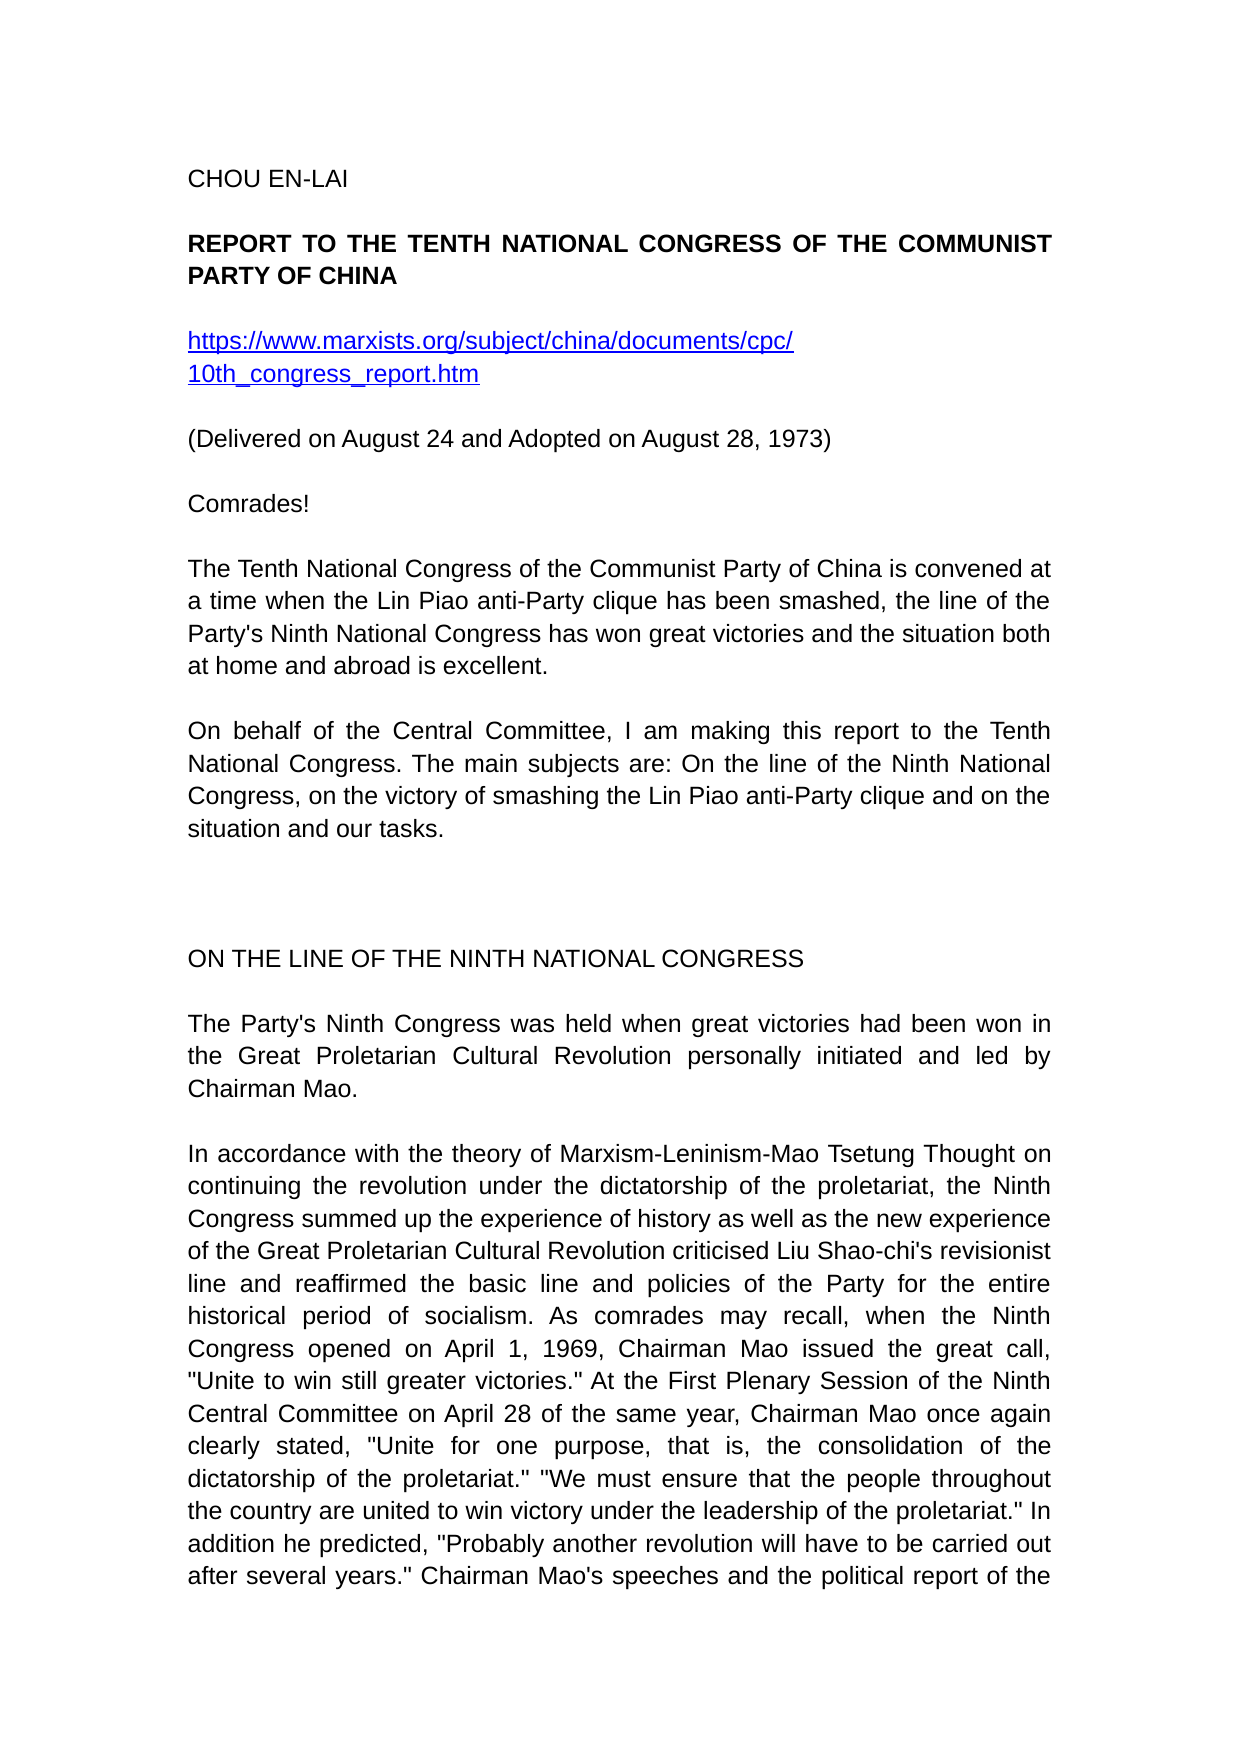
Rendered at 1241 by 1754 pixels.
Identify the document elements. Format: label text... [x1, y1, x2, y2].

text On behalf of the Central Committee, I am making this report to the Tenth National Congress. The main subjects are: On the line of the Ninth National Congress, on the victory of smashing the Lin Piao anti-Party clique and on the situation and our tasks. [187, 714, 1053, 844]
text CHOU EN-LAI [187, 162, 1053, 194]
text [187, 1137, 1053, 1592]
text The Party's Ninth Congress was held when great victories had been won in the Great Proletarian Cultural Revolution personally initiated and led by Chairman Mao. [187, 1007, 1053, 1104]
text https://www.marxists.org/subject/china/documents/cpc/10th_congress_report.htm [187, 324, 1053, 389]
text (Delivered on August 24 and Adopted on August 28, 1973) [187, 422, 1053, 454]
text ON THE LINE OF THE NINTH NATIONAL CONGRESS [187, 942, 1053, 974]
text REPORT TO THE TENTH NATIONAL CONGRESS OF THE COMMUNIST PARTY OF CHINA [187, 227, 1053, 292]
text The Tenth National Congress of the Communist Party of China is convened at a time when the Lin Piao anti-Party clique has been smashed, the line of the Party's Ninth National Congress has won great victories and the situation both at home and abroad is excellent. [187, 552, 1053, 682]
text Comrades! [187, 487, 1053, 519]
